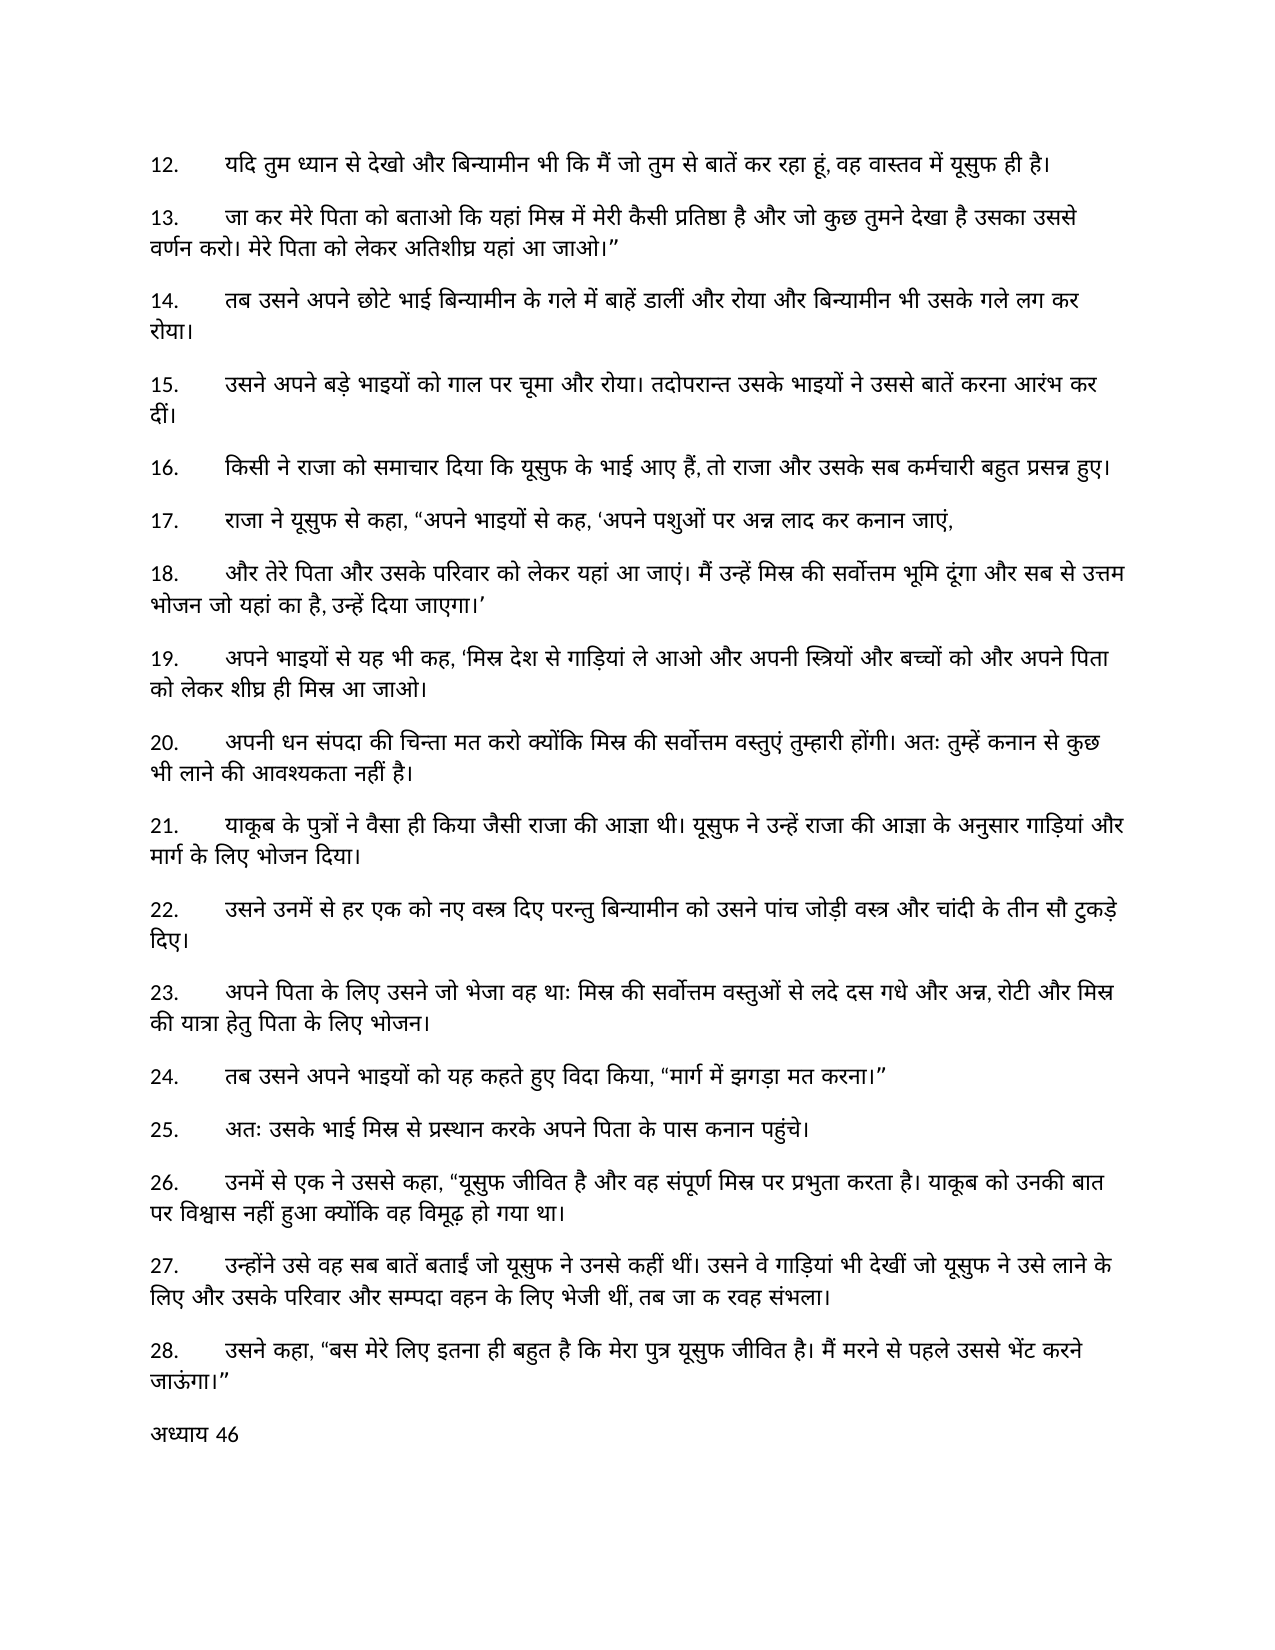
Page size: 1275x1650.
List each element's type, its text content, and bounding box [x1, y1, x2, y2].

text 24. तब उसने अपने भाइयों को यह कहते हुए विदा किया, “मार्ग में झगड़ा मत करना।” [150, 1062, 1125, 1090]
text 12. यदि तुम ध्यान से देखो और बिन्यामीन भी कि मैं जो तुम से बातें कर रहा हूं, वह वास्तव में यूसुफ ही है। [150, 150, 1125, 178]
text 14. तब उसने अपने छोटे भाई बिन्यामीन के गले में बाहें डालीं और रोया और बिन्यामीन भी उसके गले लग कर रोया। [150, 286, 1125, 345]
text 13. जा कर मेरे पिता को बताओ कि यहां मिस्र में मेरी कैसी प्रतिष्ठा है और जो कुछ तुमने देखा है उसका उससे वर्णन करो। मेरे पिता को लेकर अतिशीघ्र यहां आ जाओ।” [150, 203, 1125, 262]
text 18. और तेरे पिता और उसके परिवार को लेकर यहां आ जाएं। मैं उन्हें मिस्र की सर्वोत्तम भूमि दूंगा और सब से उत्तम भोजन जो यहां का है, उन्हें दिया जाएगा।’ [150, 559, 1125, 619]
text 25. अतः उसके भाई मिस्र से प्रस्थान करके अपने पिता के पास कनान पहुंचे। [150, 1115, 1125, 1143]
text 28. उसने कहा, “बस मेरे लिए इतना ही बहुत है कि मेरा पुत्र यूसुफ जीवित है। मैं मरने से पहले उससे भेंट करने जाऊंगा।” [150, 1336, 1125, 1395]
text 19. अपने भाइयों से यह भी कह, ‘मिस्र देश से गाड़ियां ले आओ और अपनी स्त्रियों और बच्चों को और अपने पिता को लेकर शीघ्र ही मिस्र आ जाओ। [150, 644, 1125, 703]
text 23. अपने पिता के लिए उसने जो भेजा वह थाः मिस्र की सर्वोत्तम वस्तुओं से लदे दस गधे और अन्न, रोटी और मिस्र की यात्रा हेतु पिता के लिए भोजन। [150, 978, 1125, 1037]
text अध्याय 46 [150, 1420, 1125, 1448]
text 20. अपनी धन संपदा की चिन्ता मत करो क्योंकि मिस्र की सर्वोत्तम वस्तुएं तुम्हारी होंगी। अतः तुम्हें कनान से कुछ भी लाने की आवश्यकता नहीं है। [150, 728, 1125, 787]
text 27. उन्होंने उसे वह सब बातें बताईं जो यूसुफ ने उनसे कहीं थीं। उसने वे गाड़ियां भी देखीं जो यूसुफ ने उसे लाने के लिए और उसके परिवार और सम्पदा वहन के लिए भेजी थीं, तब जा क रवह संभला। [150, 1251, 1125, 1311]
text 22. उसने उनमें से हर एक को नए वस्त्र दिए परन्तु बिन्यामीन को उसने पांच जोड़ी वस्त्र और चांदी के तीन सौ टुकड़े दिए। [150, 895, 1125, 953]
text 17. राजा ने यूसुफ से कहा, “अपने भाइयों से कह, ‘अपने पशुओं पर अन्न लाद कर कनान जाएं, [150, 506, 1125, 534]
text 15. उसने अपने बड़े भाइयों को गाल पर चूमा और रोया। तदोपरान्त उसके भाइयों ने उससे बातें करना आरंभ कर दीं। [150, 370, 1125, 428]
text 21. याकूब के पुत्रों ने वैसा ही किया जैसी राजा की आज्ञा थी। यूसुफ ने उन्हें राजा की आज्ञा के अनुसार गाड़ियां और मार्ग के लिए भोजन दिया। [150, 811, 1125, 870]
text 16. किसी ने राजा को समाचार दिया कि यूसुफ के भाई आए हैं, तो राजा और उसके सब कर्मचारी बहुत प्रसन्न हुए। [150, 453, 1125, 481]
text 26. उनमें से एक ने उससे कहा, “यूसुफ जीवित है और वह संपूर्ण मिस्र पर प्रभुता करता है। याकूब को उनकी बात पर विश्वास नहीं हुआ क्योंकि वह विमूढ़ हो गया था। [150, 1168, 1125, 1226]
